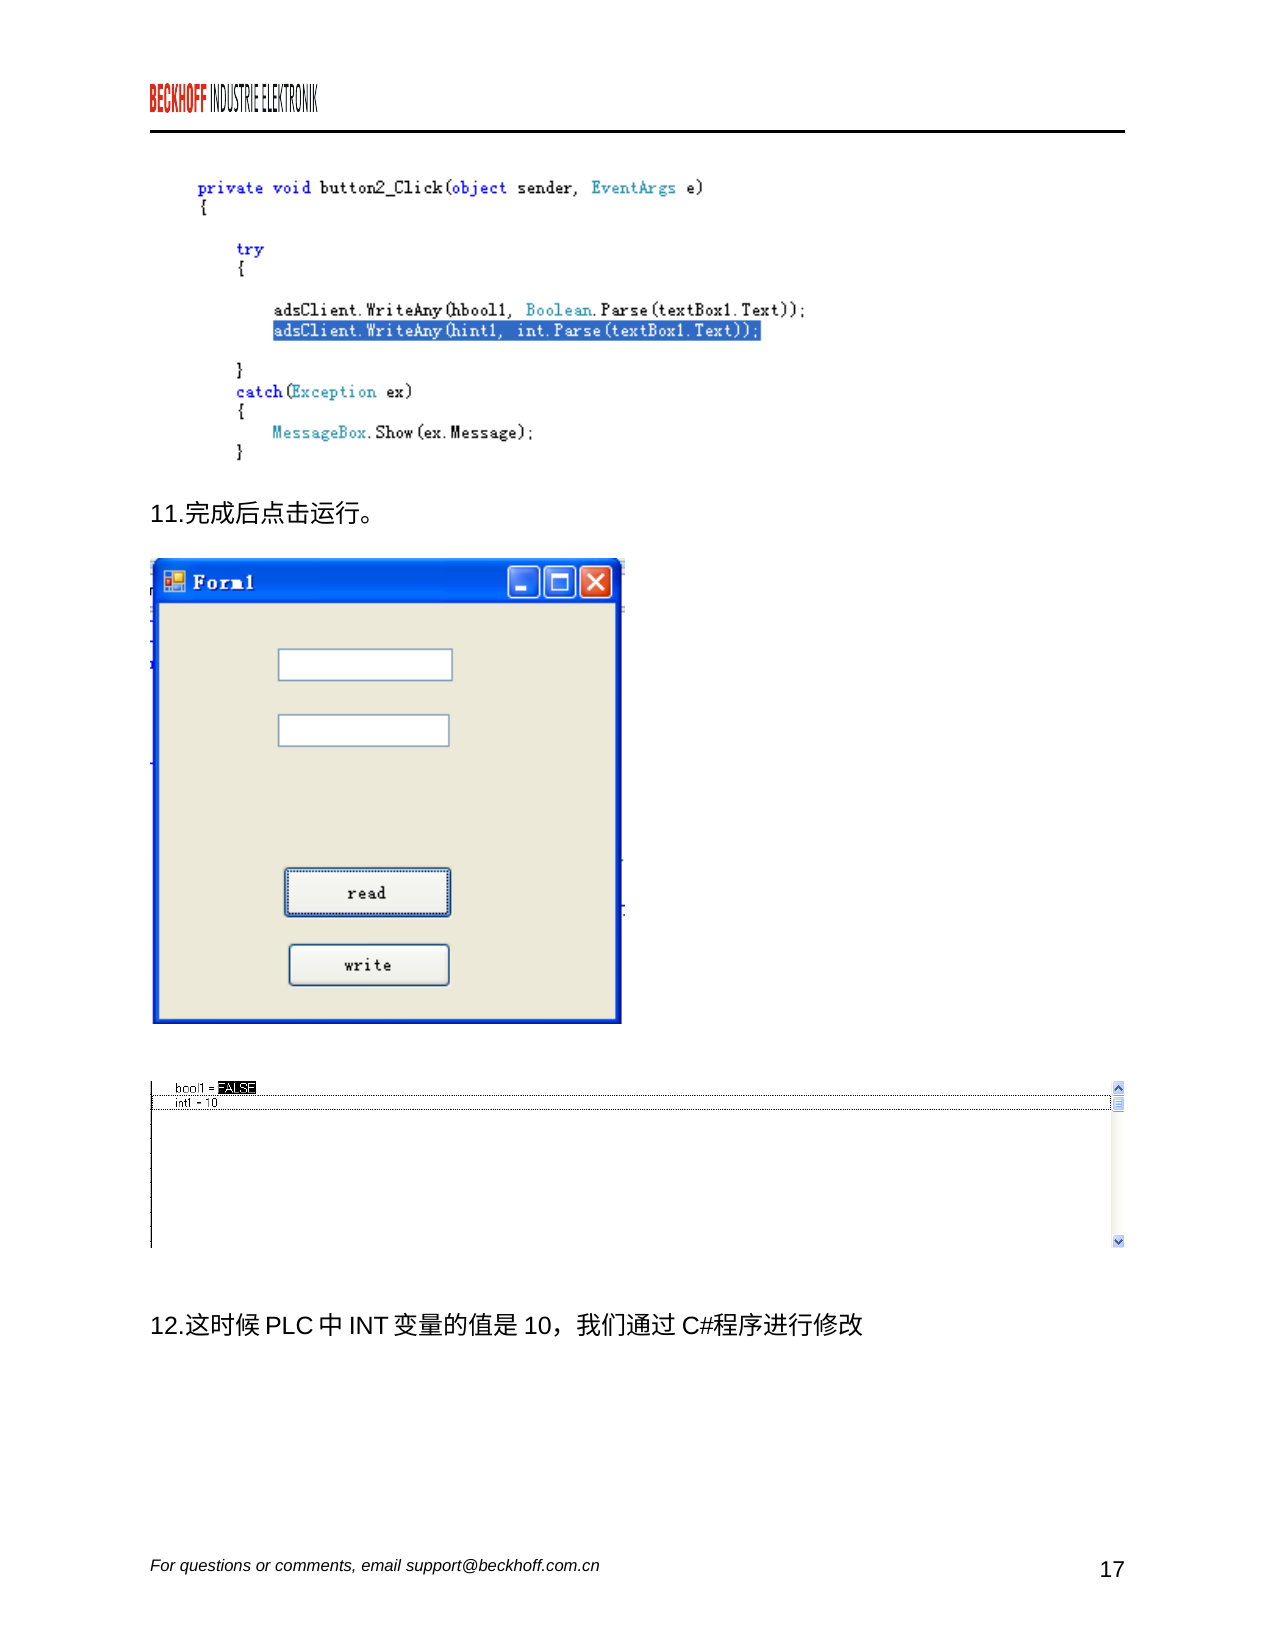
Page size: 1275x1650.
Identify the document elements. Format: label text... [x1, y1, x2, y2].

picture [150, 558, 625, 1024]
text 11.完成后点击运行。 [150, 493, 1125, 529]
picture [150, 159, 855, 465]
picture [150, 1081, 1124, 1248]
text 12.这时候PLC中INT变量的值是10，我们通过C#程序进行修改 [150, 1305, 1125, 1341]
